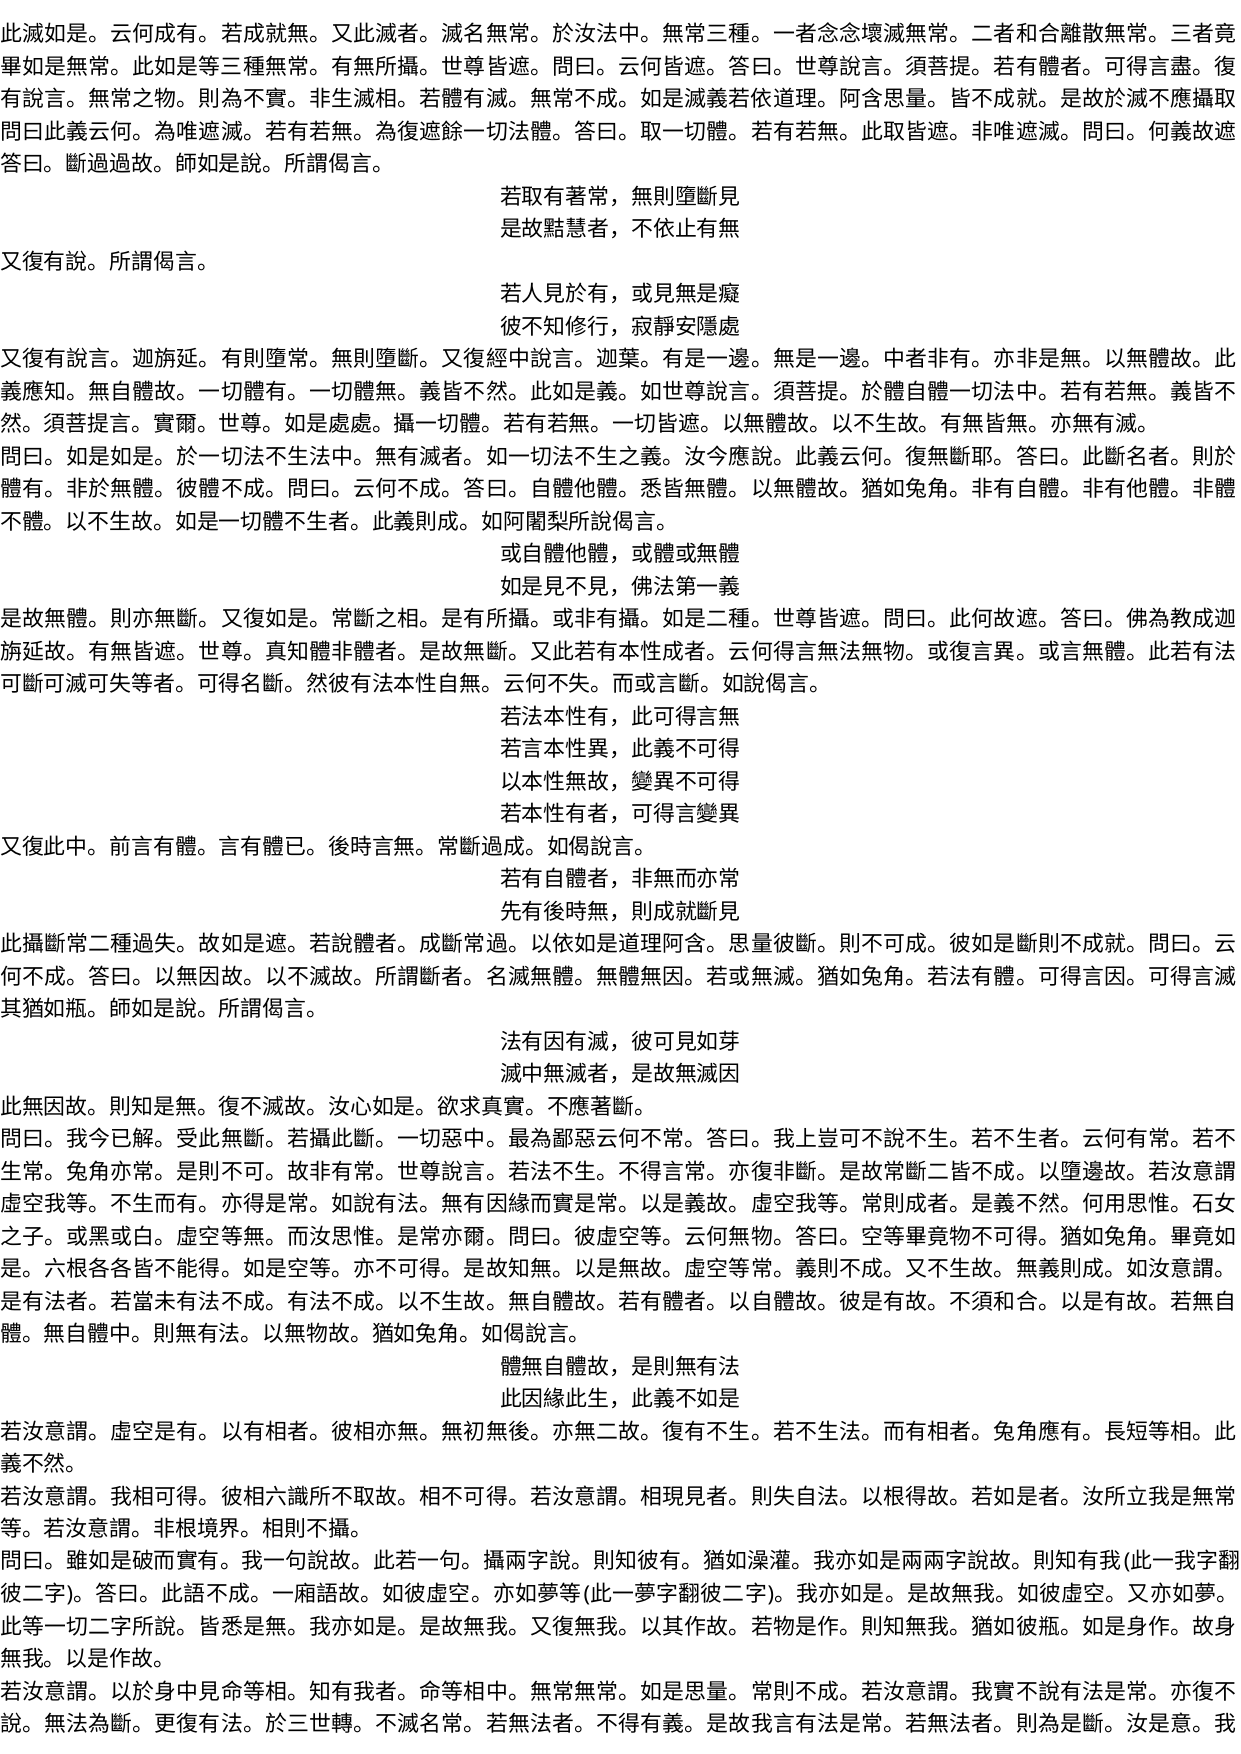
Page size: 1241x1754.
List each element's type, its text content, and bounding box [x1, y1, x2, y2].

text 彼不知修行，寂靜安隱處 [0, 308, 1240, 341]
text 以本性無故，變異不可得 [0, 763, 1240, 796]
text 若汝意謂。我相可得。彼相六識所不取故。相不可得。若汝意謂。相現見者。則失自法。以根得故。若如是者。汝所立我是無常等。若汝意謂。非根境界。相則不攝。 [0, 1478, 1240, 1543]
text 若本性有者，可得言變異 [0, 796, 1240, 828]
text 如是見不見，佛法第一義 [0, 568, 1240, 601]
text 法有因有滅，彼可見如芽 [0, 1023, 1240, 1056]
text 若人見於有，或見無是癡 [0, 276, 1240, 308]
text 問曰。雖如是破而實有。我一句說故。此若一句。攝兩字說。則知彼有。猶如澡灌。我亦如是兩兩字說故。則知有我(此一我字翻彼二字)。答曰。此語不成。一廂語故。如彼虛空。亦如夢等(此一夢字翻彼二字)。我亦如是。是故無我。如彼虛空。又亦如夢。此等一切二字所說。皆悉是無。我亦如是。是故無我。又復無我。以其作故。若物是作。則知無我。猶如彼瓶。如是身作。故身無我。以是作故。 [0, 1543, 1240, 1673]
text 若有自體者，非無而亦常 [0, 861, 1240, 893]
text 是故無體。則亦無斷。又復如是。常斷之相。是有所攝。或非有攝。如是二種。世尊皆遮。問曰。此何故遮。答曰。佛為教成迦旃延故。有無皆遮。世尊。真知體非體者。是故無斷。又此若有本性成者。云何得言無法無物。或復言異。或言無體。此若有法。可斷可滅可失等者。可得名斷。然彼有法本性自無。云何不失。而或言斷。如說偈言。 [0, 601, 1240, 698]
text 滅中無滅者，是故無滅因 [0, 1056, 1240, 1088]
text 若法本性有，此可得言無 [0, 698, 1240, 731]
text 或自體他體，或體或無體 [0, 536, 1240, 568]
text 問曰。我今已解。受此無斷。若攝此斷。一切惡中。最為鄙惡云何不常。答曰。我上豈可不說不生。若不生者。云何有常。若不生常。兔角亦常。是則不可。故非有常。世尊說言。若法不生。不得言常。亦復非斷。是故常斷二皆不成。以墮邊故。若汝意謂。虛空我等。不生而有。亦得是常。如說有法。無有因緣而實是常。以是義故。虛空我等。常則成者。是義不然。何用思惟。石女之子。或黑或白。虛空等無。而汝思惟。是常亦爾。問曰。彼虛空等。云何無物。答曰。空等畢竟物不可得。猶如兔角。畢竟如是。六根各各皆不能得。如是空等。亦不可得。是故知無。以是無故。虛空等常。義則不成。又不生故。無義則成。如汝意謂。是有法者。若當未有法不成。有法不成。以不生故。無自體故。若有體者。以自體故。彼是有故。不須和合。以是有故。若無自體。無自體中。則無有法。以無物故。猶如兔角。如偈說言。 [0, 1121, 1240, 1348]
text 此無因故。則知是無。復不滅故。汝心如是。欲求真實。不應著斷。 [0, 1088, 1240, 1121]
text 問曰。如是如是。於一切法不生法中。無有滅者。如一切法不生之義。汝今應說。此義云何。復無斷耶。答曰。此斷名者。則於體有。非於無體。彼體不成。問曰。云何不成。答曰。自體他體。悉皆無體。以無體故。猶如兔角。非有自體。非有他體。非體不體。以不生故。如是一切體不生者。此義則成。如阿闍梨所說偈言。 [0, 438, 1240, 536]
text 此滅如是。云何成有。若成就無。又此滅者。滅名無常。於汝法中。無常三種。一者念念壞滅無常。二者和合離散無常。三者竟畢如是無常。此如是等三種無常。有無所攝。世尊皆遮。問曰。云何皆遮。答曰。世尊說言。須菩提。若有體者。可得言盡。復有說言。無常之物。則為不實。非生滅相。若體有滅。無常不成。如是滅義若依道理。阿含思量。皆不成就。是故於滅不應攝取。問曰此義云何。為唯遮滅。若有若無。為復遮餘一切法體。答曰。取一切體。若有若無。此取皆遮。非唯遮滅。問曰。何義故遮。答曰。斷過過故。師如是說。所謂偈言。 [0, 16, 1240, 178]
text 又復有說言。迦旃延。有則墮常。無則墮斷。又復經中說言。迦葉。有是一邊。無是一邊。中者非有。亦非是無。以無體故。此義應知。無自體故。一切體有。一切體無。義皆不然。此如是義。如世尊說言。須菩提。於體自體一切法中。若有若無。義皆不然。須菩提言。實爾。世尊。如是處處。攝一切體。若有若無。一切皆遮。以無體故。以不生故。有無皆無。亦無有滅。 [0, 341, 1240, 438]
text 此攝斷常二種過失。故如是遮。若說體者。成斷常過。以依如是道理阿含。思量彼斷。則不可成。彼如是斷則不成就。問曰。云何不成。答曰。以無因故。以不滅故。所謂斷者。名滅無體。無體無因。若或無滅。猶如兔角。若法有體。可得言因。可得言滅。其猶如瓶。師如是說。所謂偈言。 [0, 926, 1240, 1023]
text 是故黠慧者，不依止有無 [0, 211, 1240, 243]
text 若取有著常，無則墮斷見 [0, 178, 1240, 211]
text 此因緣此生，此義不如是 [0, 1381, 1240, 1413]
text 又復有說。所謂偈言。 [0, 243, 1240, 276]
text 又復此中。前言有體。言有體已。後時言無。常斷過成。如偈說言。 [0, 828, 1240, 861]
text 體無自體故，是則無有法 [0, 1348, 1240, 1381]
text 若汝意謂。虛空是有。以有相者。彼相亦無。無初無後。亦無二故。復有不生。若不生法。而有相者。兔角應有。長短等相。此義不然。 [0, 1413, 1240, 1478]
text 先有後時無，則成就斷見 [0, 893, 1240, 926]
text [0, 1673, 1240, 1738]
text 若言本性異，此義不可得 [0, 731, 1240, 763]
